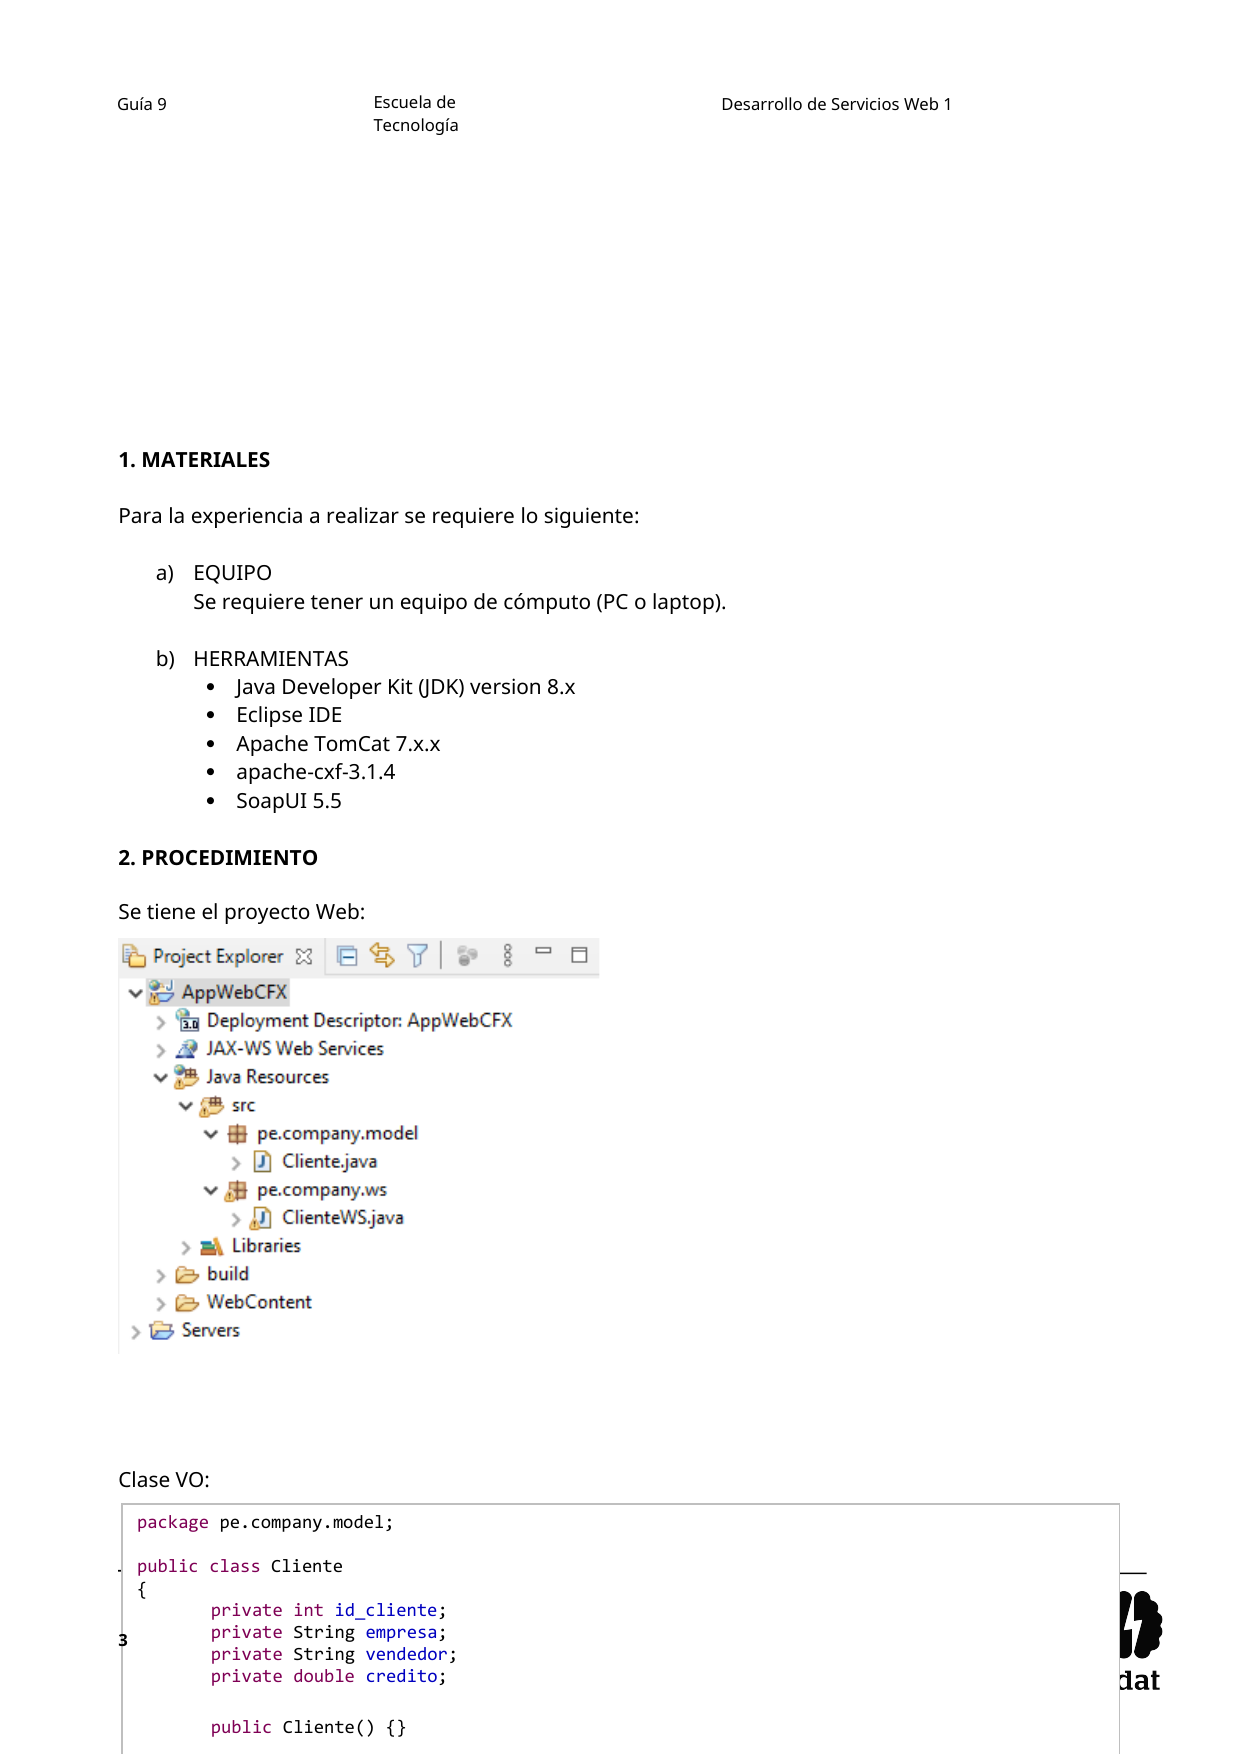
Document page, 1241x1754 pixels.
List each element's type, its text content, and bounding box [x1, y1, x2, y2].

text Para la experiencia a realizar se requiere lo siguiente: [118, 502, 1122, 530]
text Se requiere tener un equipo de cómputo (PC o laptop). [192, 587, 1122, 615]
list EQUIPO [156, 558, 1122, 587]
text Se tiene el proyecto Web: [118, 897, 1122, 925]
list Eclipse IDE [207, 701, 1122, 729]
list Apache TomCat 7.x.x [193, 729, 1122, 757]
subtitle 1. MATERIALES [118, 445, 1122, 473]
text Clase VO: [118, 1466, 1122, 1494]
list Java Developer Kit (JDK) version 8.x [207, 672, 1122, 701]
picture [1120, 1591, 1163, 1690]
subtitle 2. PROCEDIMIENTO [118, 843, 1122, 871]
list apache-cxf-3.1.4 [193, 757, 1122, 786]
list SoapUI 5.5 [193, 786, 1122, 814]
list HERRAMIENTAS [156, 644, 1122, 672]
picture [118, 938, 600, 1354]
